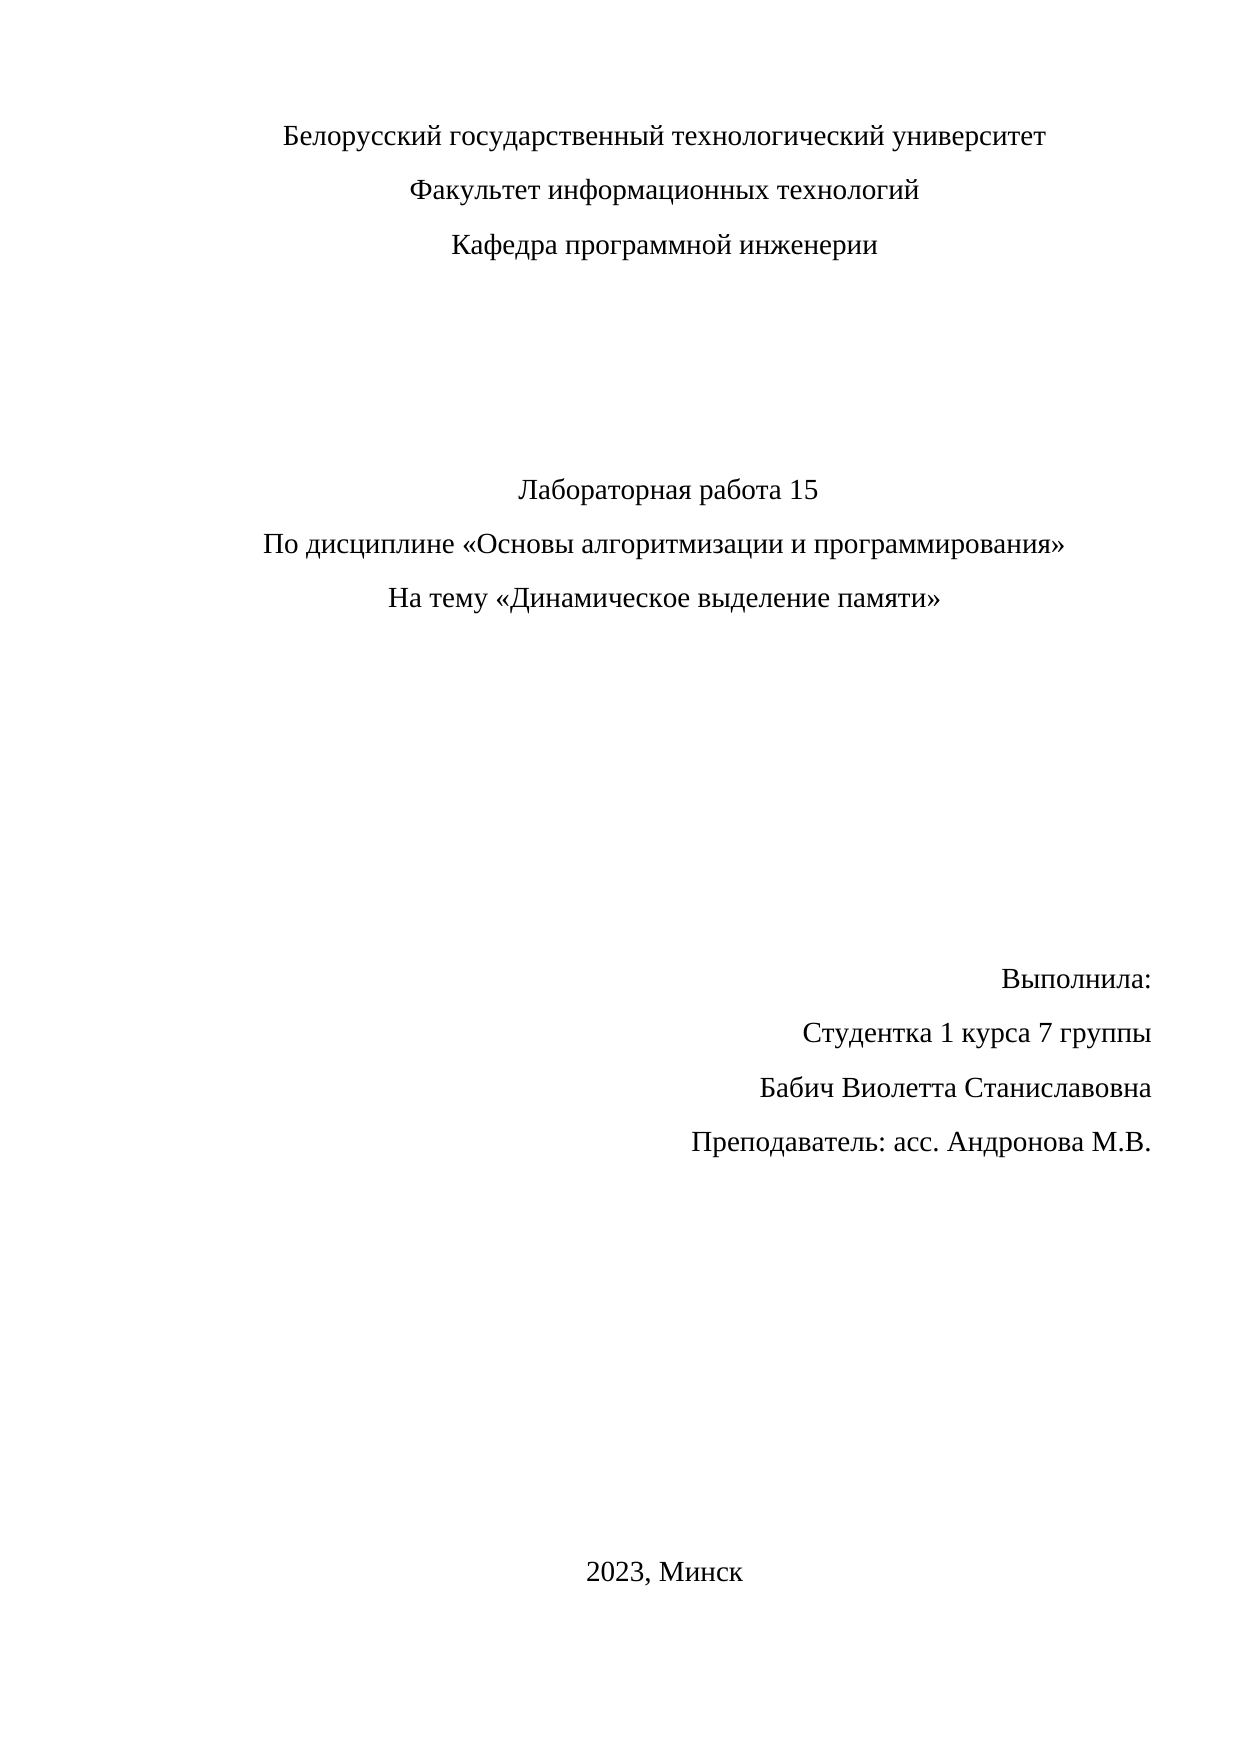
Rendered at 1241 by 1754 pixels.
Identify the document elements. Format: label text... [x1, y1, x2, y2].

text Факультет информационных технологий [177, 172, 1152, 206]
text Преподаватель: асс. Андронова М.В. [177, 1124, 1152, 1158]
text Кафедра программной инженерии [177, 227, 1152, 260]
text На тему «Динамическое выделение памяти» [177, 581, 1152, 614]
text Выполнила: [177, 961, 1152, 995]
text Студентка 1 курса 7 группы [177, 1016, 1152, 1049]
text Белорусский государственный технологический университет [177, 118, 1152, 152]
text Лабораторная работа 15 [177, 472, 1152, 505]
text Бабич Виолетта Станиславовна [177, 1070, 1152, 1103]
text По дисциплине «Основы алгоритмизации и программирования» [177, 526, 1152, 560]
text 2023, Минск [177, 1554, 1152, 1587]
